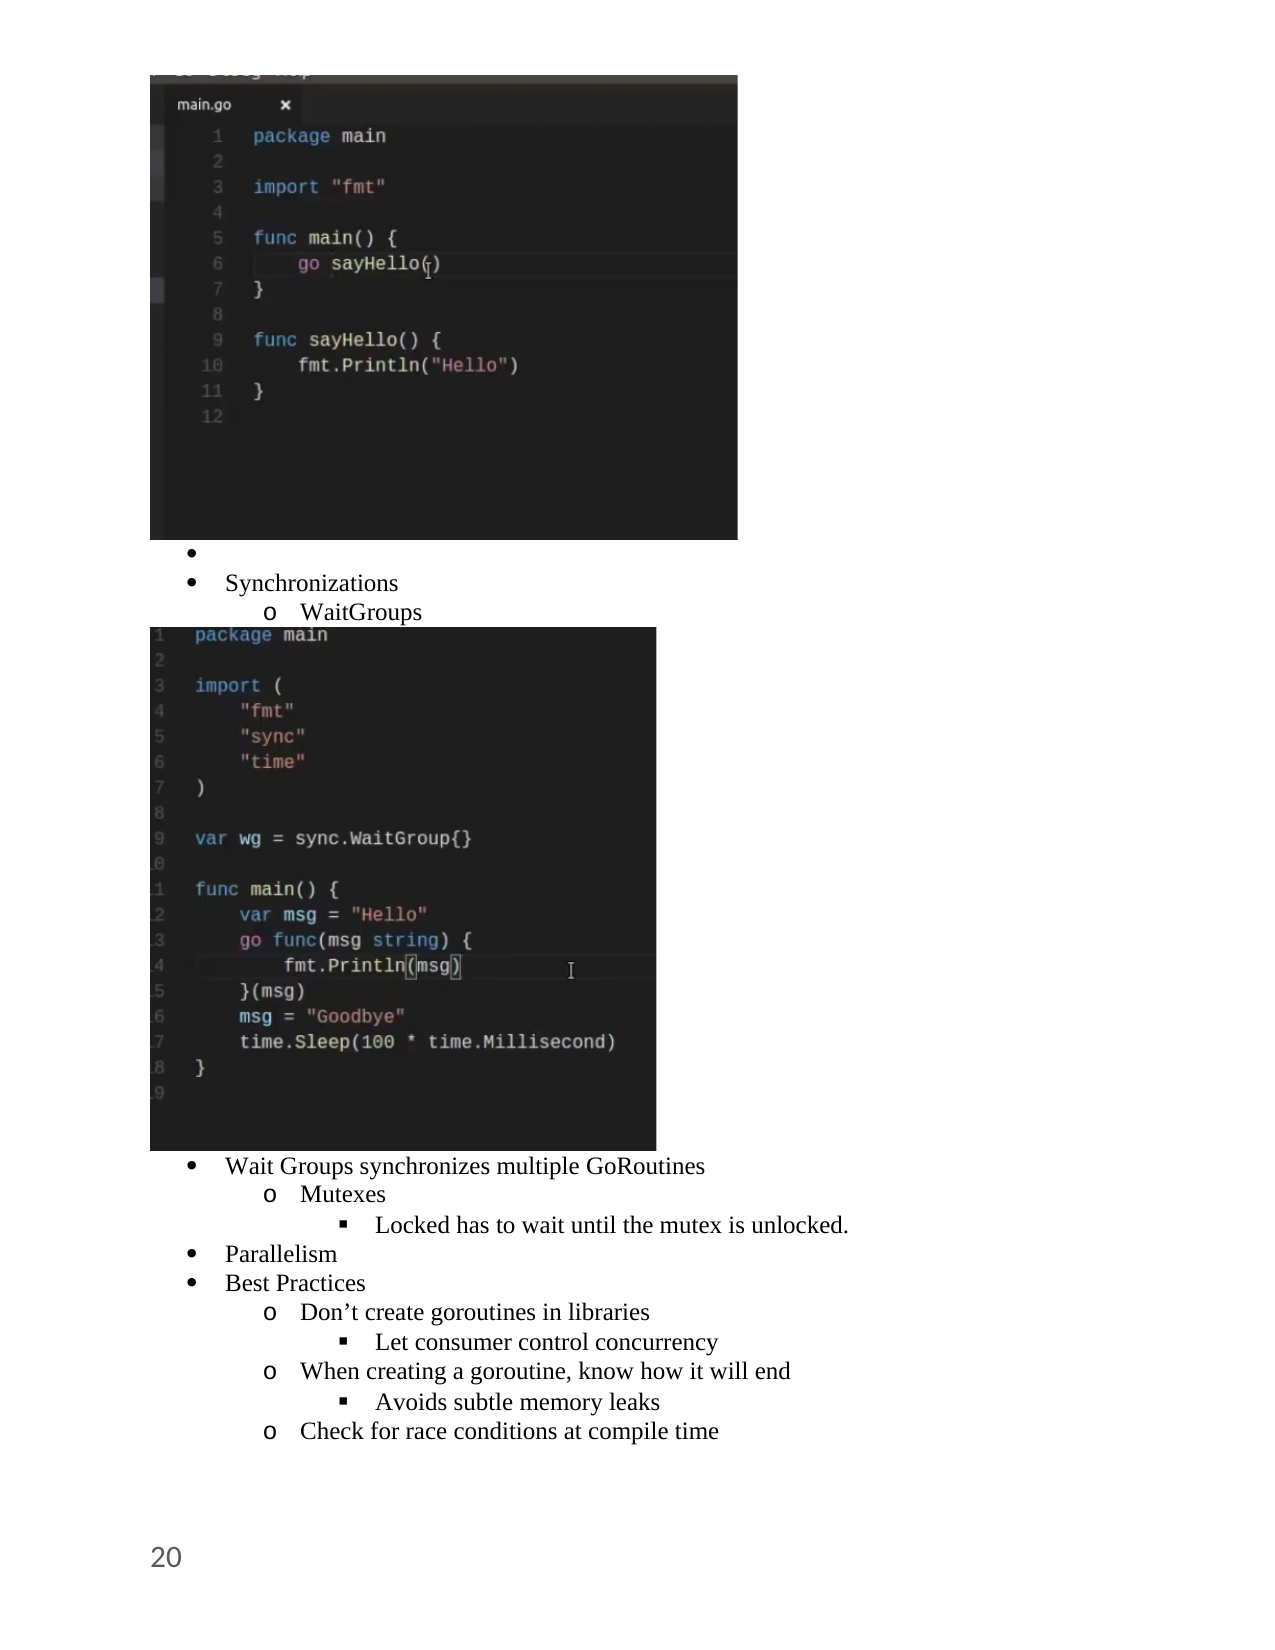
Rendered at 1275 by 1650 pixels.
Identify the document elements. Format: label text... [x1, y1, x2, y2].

list Wait Groups synchronizes multiple GoRoutines [187, 1151, 1125, 1179]
list Parallelism [187, 1239, 1125, 1268]
list Locked has to wait until the mutex is unlocked. [337, 1210, 1125, 1239]
list When creating a goroutine, know how it will end [262, 1356, 1125, 1387]
list Avoids subtle memory leaks [337, 1387, 1125, 1416]
picture [150, 627, 657, 1151]
list Let consumer control concurrency [337, 1327, 1125, 1356]
list Synchronizations [187, 568, 1125, 597]
list Don’t create goroutines in libraries [262, 1297, 1125, 1327]
list Mutexes [262, 1179, 1125, 1210]
list Best Practices [187, 1268, 1125, 1297]
picture [150, 75, 738, 540]
list WaitGroups [262, 597, 1125, 628]
list Check for race conditions at compile time [262, 1416, 1125, 1447]
